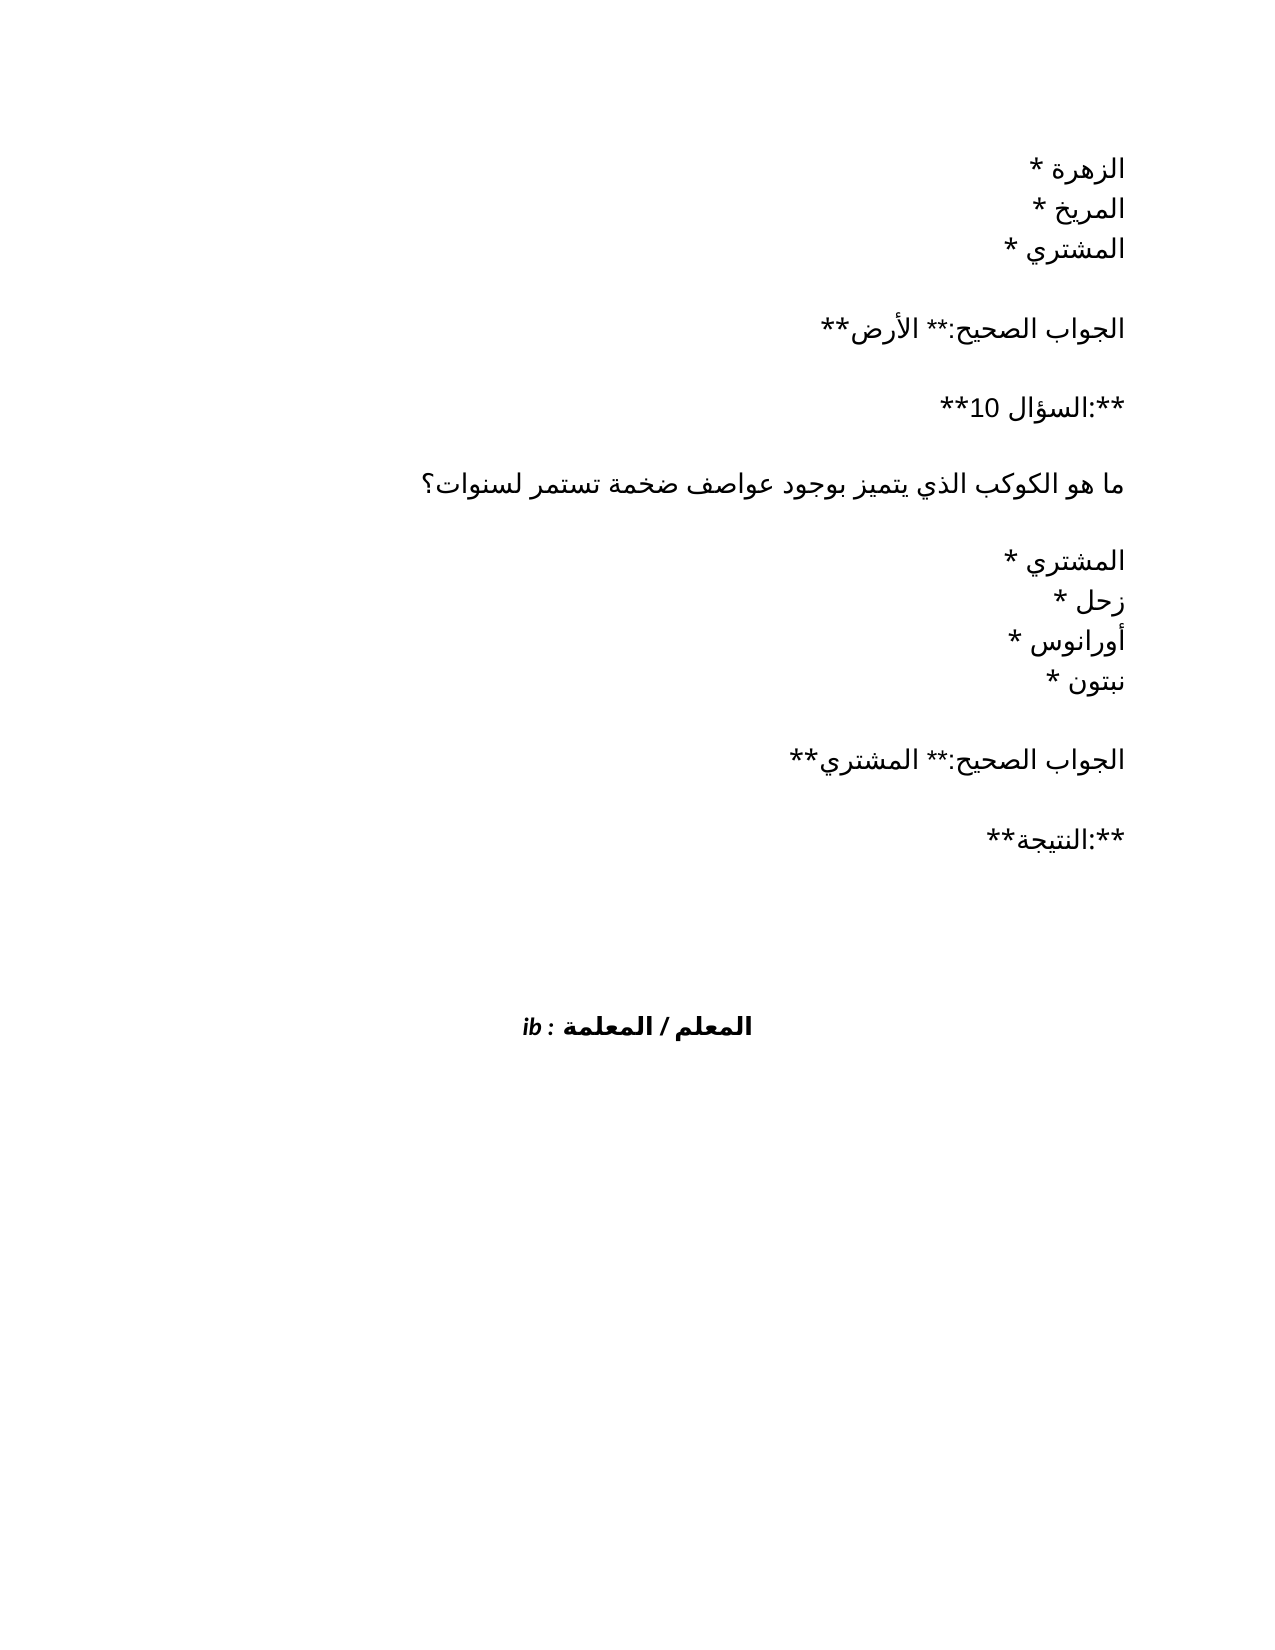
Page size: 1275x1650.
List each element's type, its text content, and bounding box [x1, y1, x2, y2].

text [150, 150, 1125, 887]
text ib : المعلم / المعلمة [150, 1011, 1125, 1041]
